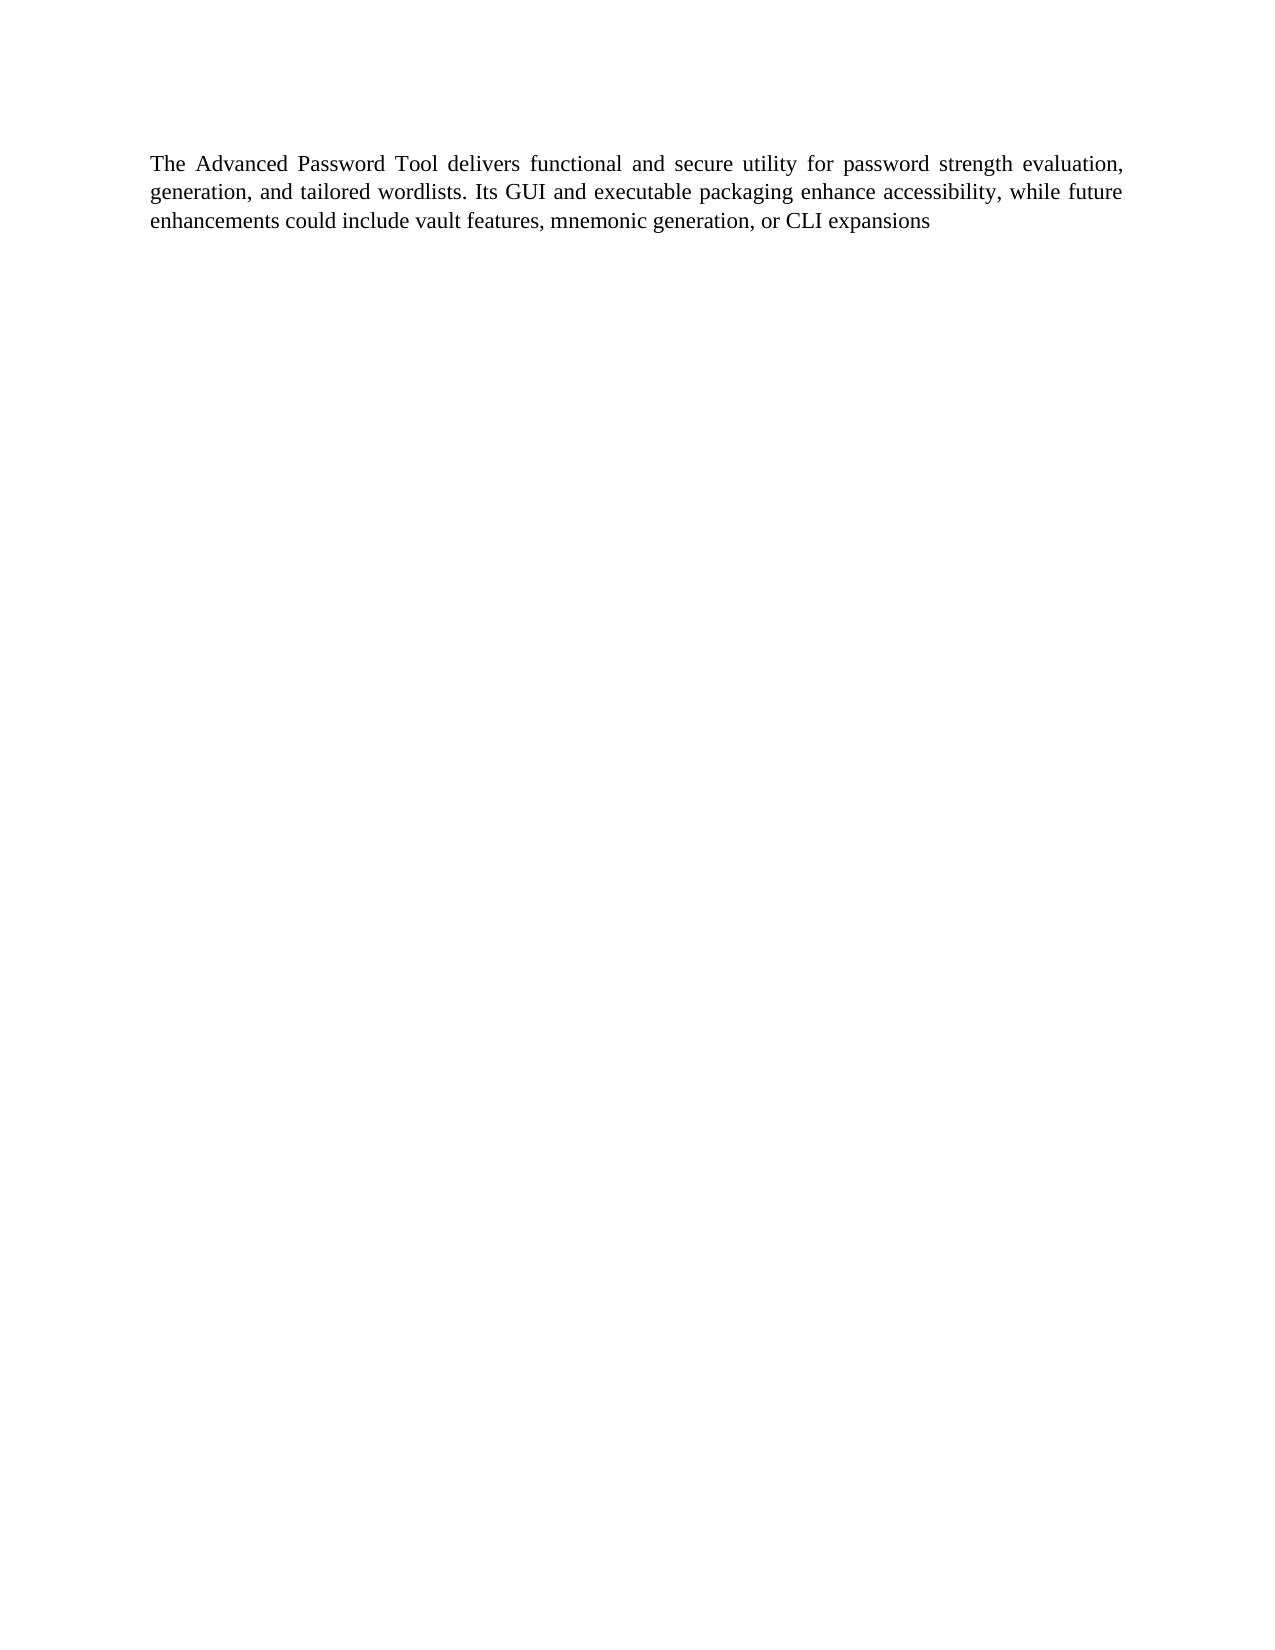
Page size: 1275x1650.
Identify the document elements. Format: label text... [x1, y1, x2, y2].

text The Advanced Password Tool delivers functional and secure utility for password strength evaluation, generation, and tailored wordlists. Its GUI and executable packaging enhance accessibility, while future enhancements could include vault features, mnemonic generation, or CLI expansions [150, 150, 1125, 233]
